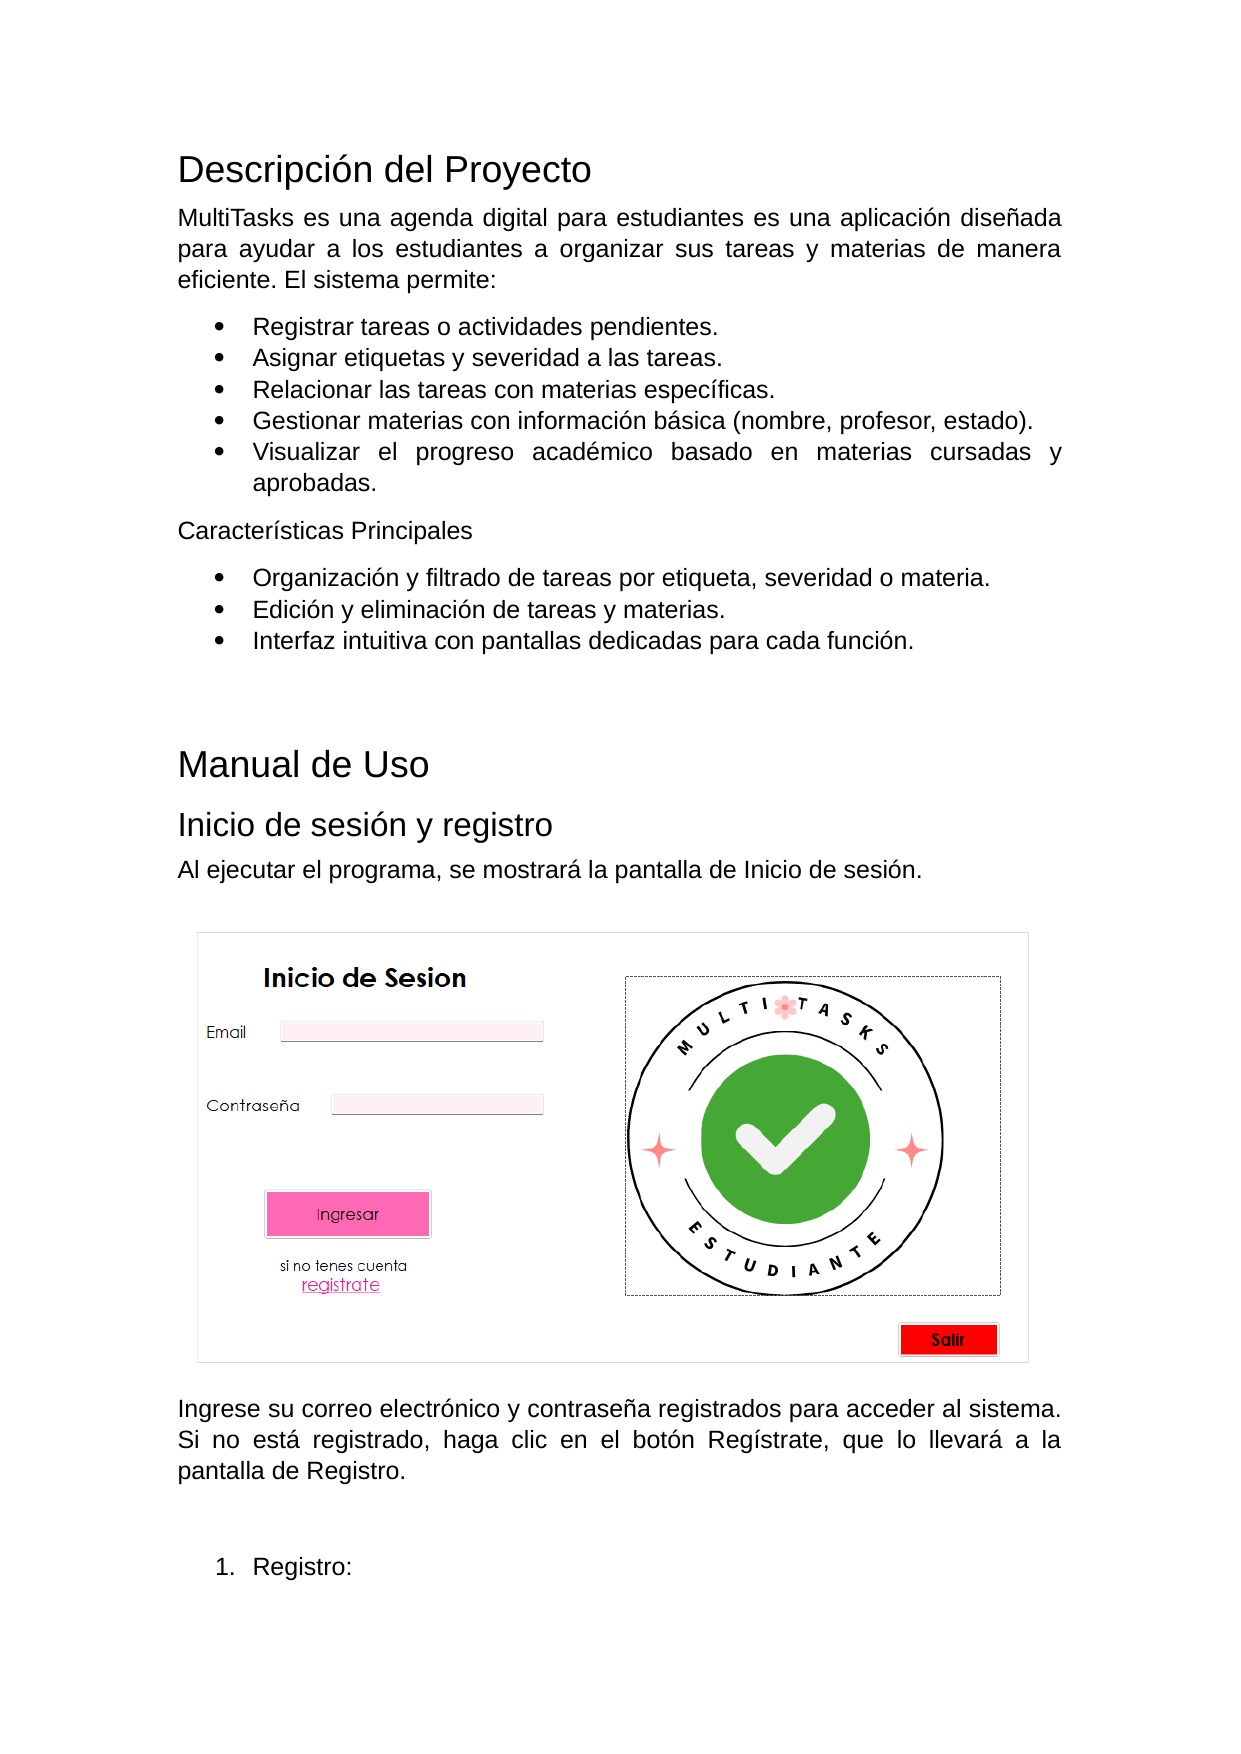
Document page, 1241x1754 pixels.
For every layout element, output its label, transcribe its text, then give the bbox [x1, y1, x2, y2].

list Relacionar las tareas con materias específicas. [215, 374, 1063, 403]
list Edición y eliminación de tareas y materias. [215, 594, 1063, 623]
text MultiTasks es una agenda digital para estudiantes es una aplicación diseñada para ayudar a los estudiantes a organizar sus tareas y materias de manera eficiente. El sistema permite: [177, 202, 1063, 293]
list Organización y filtrado de tareas por etiqueta, severidad o materia. [215, 563, 1063, 592]
list Asignar etiquetas y severidad a las tareas. [215, 343, 1063, 372]
list Gestionar materias con información básica (nombre, profesor, estado). [215, 406, 1063, 434]
list Registrar tareas o actividades pendientes. [215, 312, 1063, 341]
text Características Principales [177, 516, 1063, 544]
text Al ejecutar el programa, se mostrará la pantalla de Inicio de sesión. [177, 855, 1063, 884]
picture [177, 902, 1063, 1375]
list Visualizar el progreso académico basado en materias cursadas y aprobadas. [215, 437, 1063, 497]
list Registro: [215, 1551, 1063, 1580]
subtitle Descripción del Proyecto [177, 148, 1063, 191]
text Ingrese su correo electrónico y contraseña registrados para acceder al sistema. Si no está registrado, haga clic en el botón Regístrate, que lo llevará a la pantalla de Registro. [177, 1394, 1063, 1485]
list Interfaz intuitiva con pantallas dedicadas para cada función. [215, 626, 1063, 654]
subtitle Inicio de sesión y registro [177, 805, 1063, 844]
subtitle Manual de Uso [177, 742, 1063, 785]
